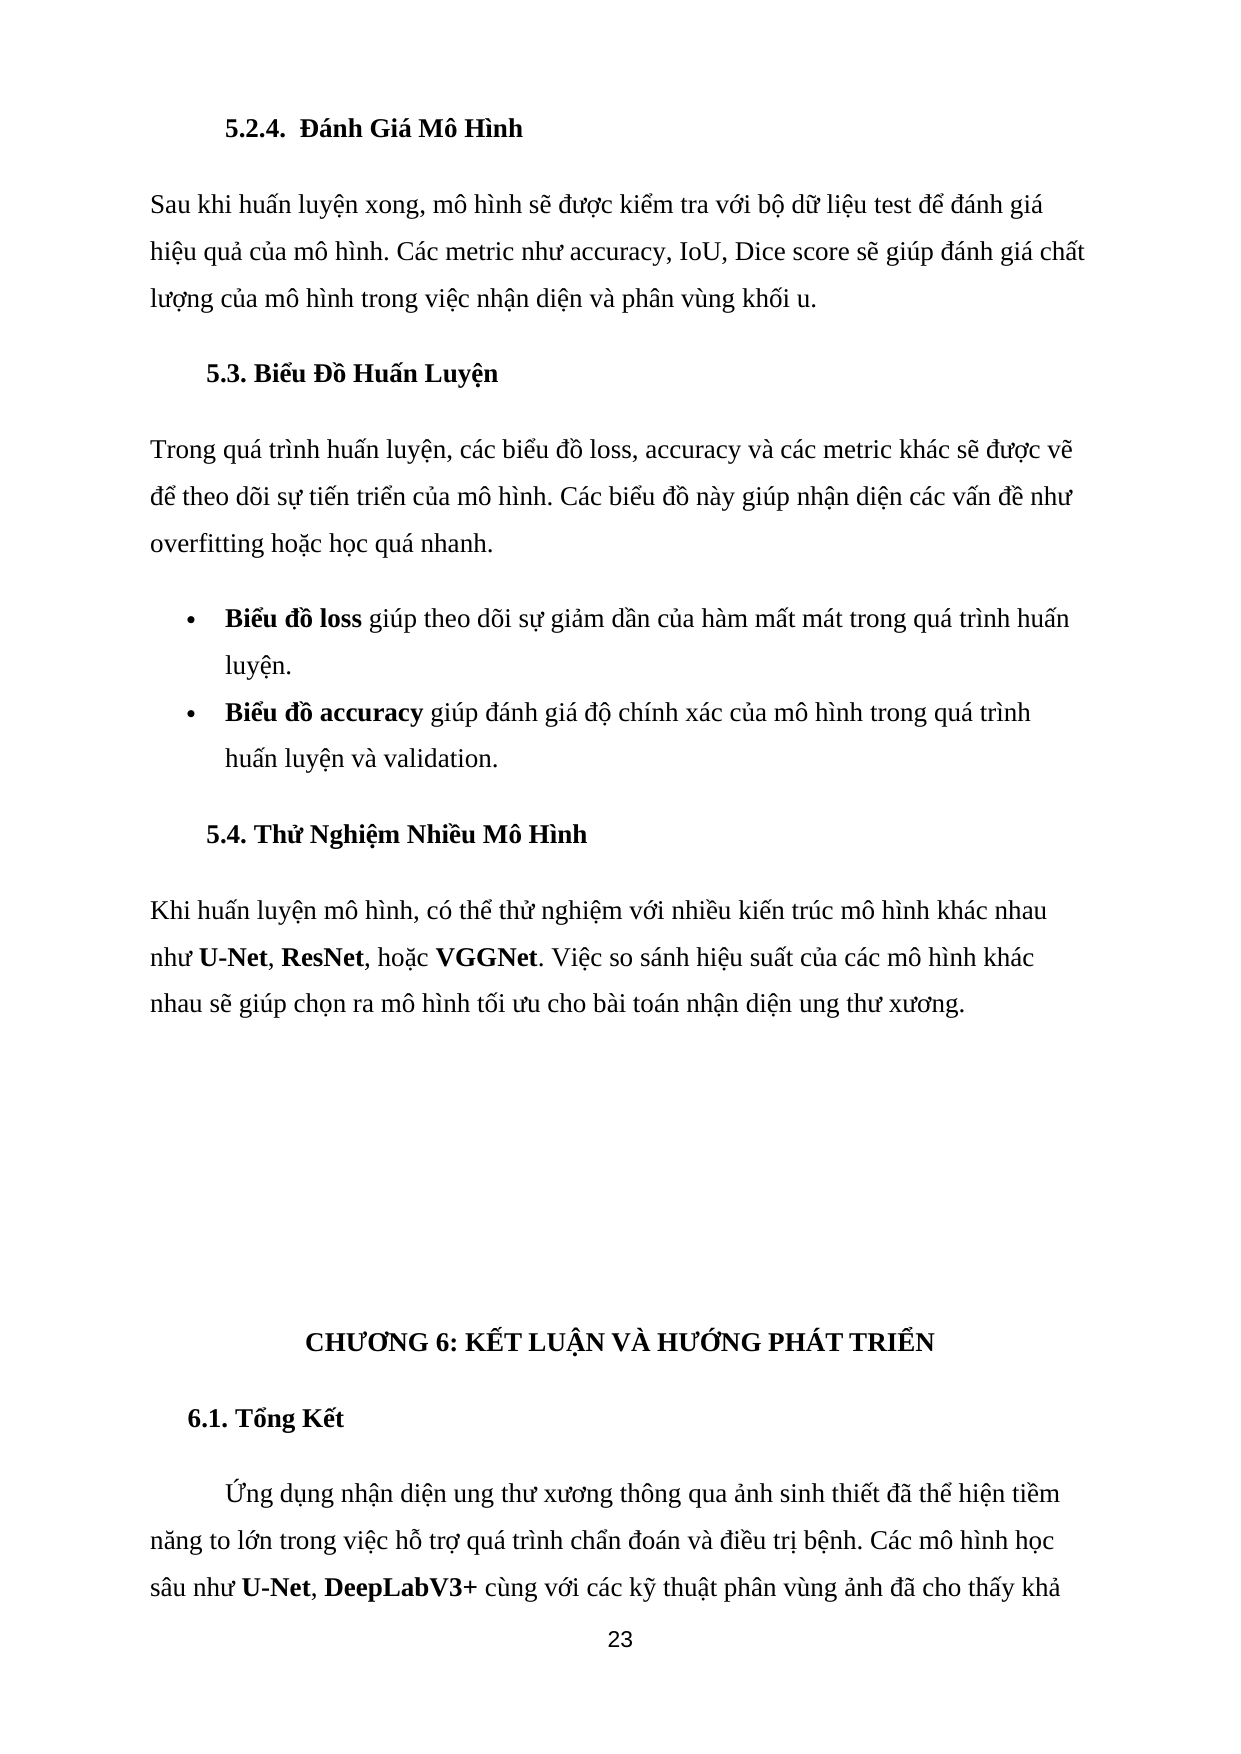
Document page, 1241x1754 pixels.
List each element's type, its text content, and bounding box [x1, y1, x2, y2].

list Biểu Đồ Huấn Luyện [206, 357, 1090, 389]
text CHƯƠNG 6: KẾT LUẬN VÀ HƯỚNG PHÁT TRIỂN [150, 1326, 1090, 1357]
list Biểu đồ accuracy giúp đánh giá độ chính xác của mô hình trong quá trình huấn luyện và validation. [187, 696, 1090, 774]
list Thử Nghiệm Nhiều Mô Hình [206, 818, 1090, 849]
list Tổng Kết [187, 1402, 1090, 1433]
text Sau khi huấn luyện xong, mô hình sẽ được kiểm tra với bộ dữ liệu test để đánh giá hiệu quả của mô hình. Các metric như accuracy, IoU, Dice score sẽ giúp đánh giá chất lượng của mô hình trong việc nhận diện và phân vùng khối u. [150, 188, 1090, 313]
text Trong quá trình huấn luyện, các biểu đồ loss, accuracy và các metric khác sẽ được vẽ để theo dõi sự tiến triển của mô hình. Các biểu đồ này giúp nhận diện các vấn đề như overfitting hoặc học quá nhanh. [150, 433, 1090, 558]
list Đánh Giá Mô Hình [225, 112, 1090, 144]
list Biểu đồ loss giúp theo dõi sự giảm dần của hàm mất mát trong quá trình huấn luyện. [187, 602, 1090, 680]
text Khi huấn luyện mô hình, có thể thử nghiệm với nhiều kiến trúc mô hình khác nhau như U-Net, ResNet, hoặc VGGNet. Việc so sánh hiệu suất của các mô hình khác nhau sẽ giúp chọn ra mô hình tối ưu cho bài toán nhận diện ung thư xương. [150, 894, 1090, 1019]
